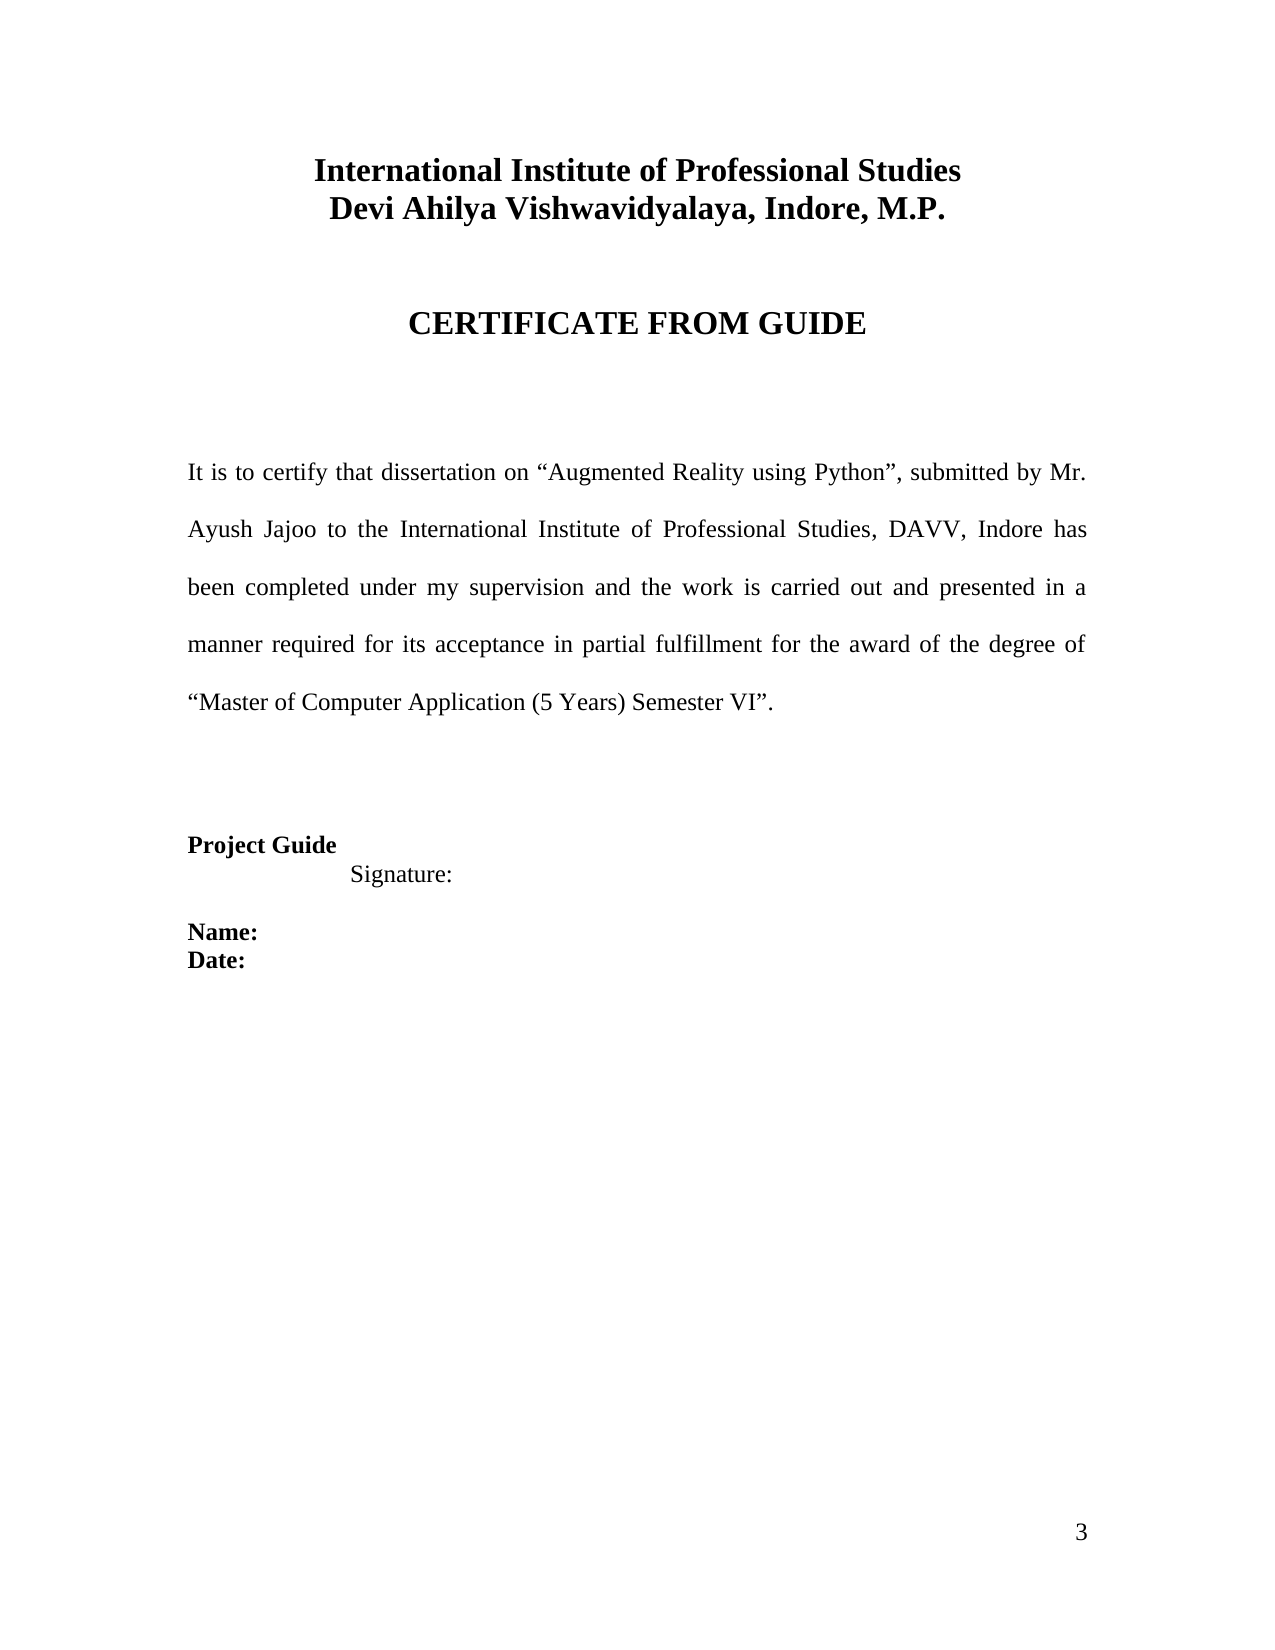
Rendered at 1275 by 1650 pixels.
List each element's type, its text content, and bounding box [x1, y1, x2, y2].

text CERTIFICATE FROM GUIDE [187, 303, 1087, 342]
text International Institute of Professional Studies [187, 150, 1087, 188]
text Devi Ahilya Vishwavidyalaya, Indore, M.P. [187, 188, 1087, 227]
text It is to certify that dissertation on “Augmented Reality using Python”, submitted by Mr. Ayush Jajoo to the International Institute of Professional Studies, DAVV, Indore has been completed under my supervision and the work is carried out and presented in a manner required for its acceptance in partial fulfillment for the award of the degree of “Master of Computer Application (5 Years) Semester VI”. [187, 457, 1087, 715]
text Date: [187, 945, 1087, 974]
text Project Guide Signature: [187, 830, 1087, 888]
text Name: [187, 917, 1087, 945]
